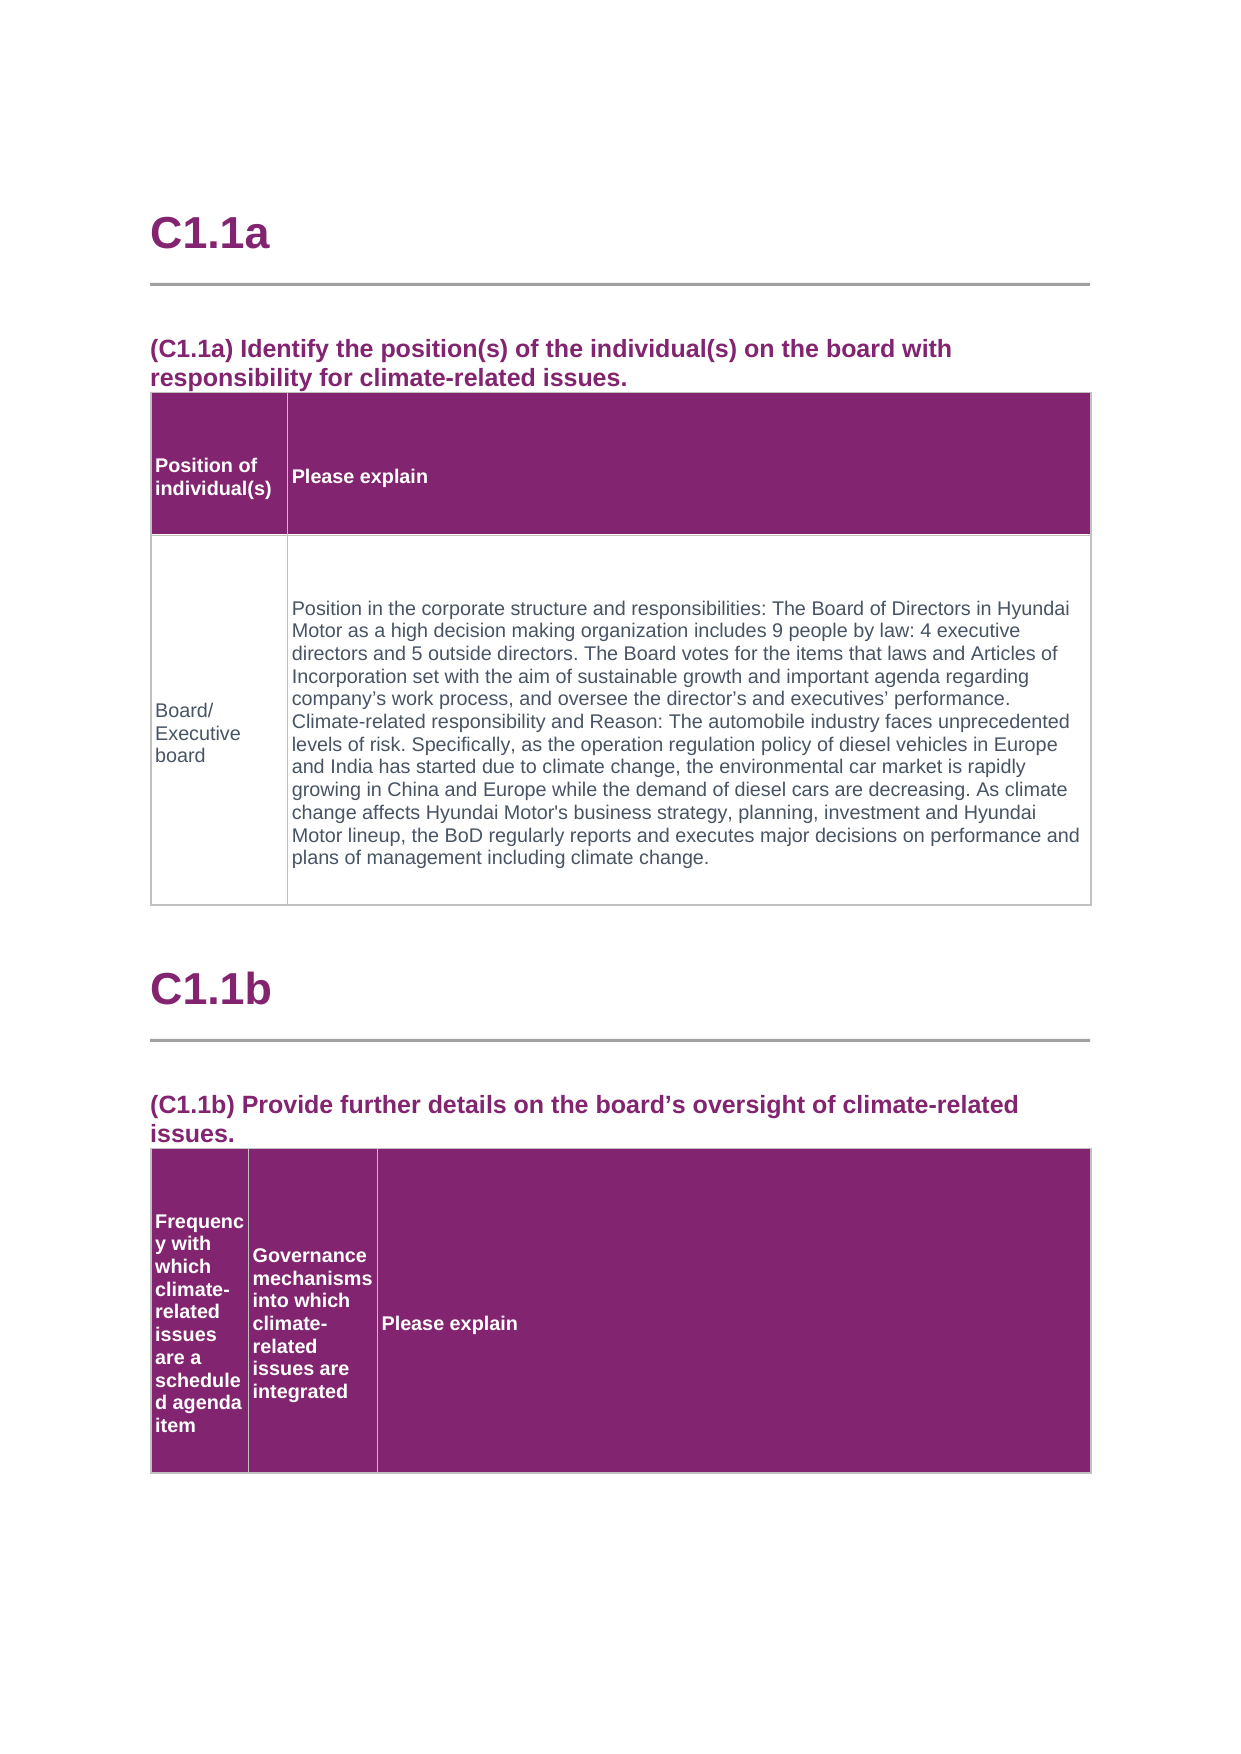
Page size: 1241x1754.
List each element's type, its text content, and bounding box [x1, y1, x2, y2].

subtitle C1.1b [150, 906, 1090, 1014]
table_cell Position in the corporate structure and responsibilities: The Board of Directors in Hyundai Motor as a high decision making organization includes 9 people by law: 4 executive directors and 5 outside directors. The Board votes for the items that laws and Articles of Incorporation set with the aim of sustainable growth and important agenda regarding company’s work process, and oversee the director’s and executives’ performance. Climate-related responsibility and Reason: The automobile industry faces unprecedented levels of risk. Specifically, as the operation regulation policy of diesel vehicles in Europe and India has started due to climate change, the environmental car market is rapidly growing in China and Europe while the demand of diesel cars are decreasing. As climate change affects Hyundai Motor's business strategy, planning, investment and Hyundai Motor lineup, the BoD regularly reports and executes major decisions on performance and plans of management including climate change. [288, 536, 1090, 904]
table_header Please explain [288, 393, 1090, 534]
table_header Frequency with which climate-related issues are a scheduled agenda item [152, 1149, 248, 1472]
table_header Governance mechanisms into which climate-related issues are integrated [249, 1149, 377, 1472]
subtitle (C1.1b) Provide further details on the board’s oversight of climate-related issues. [150, 1090, 1090, 1148]
table_header Position of individual(s) [152, 393, 287, 534]
table_cell Board/Executive board [152, 536, 287, 904]
subtitle C1.1a [150, 150, 1090, 258]
subtitle (C1.1a) Identify the position(s) of the individual(s) on the board with responsibility for climate-related issues. [150, 334, 1090, 392]
table_header Please explain [378, 1149, 1090, 1472]
